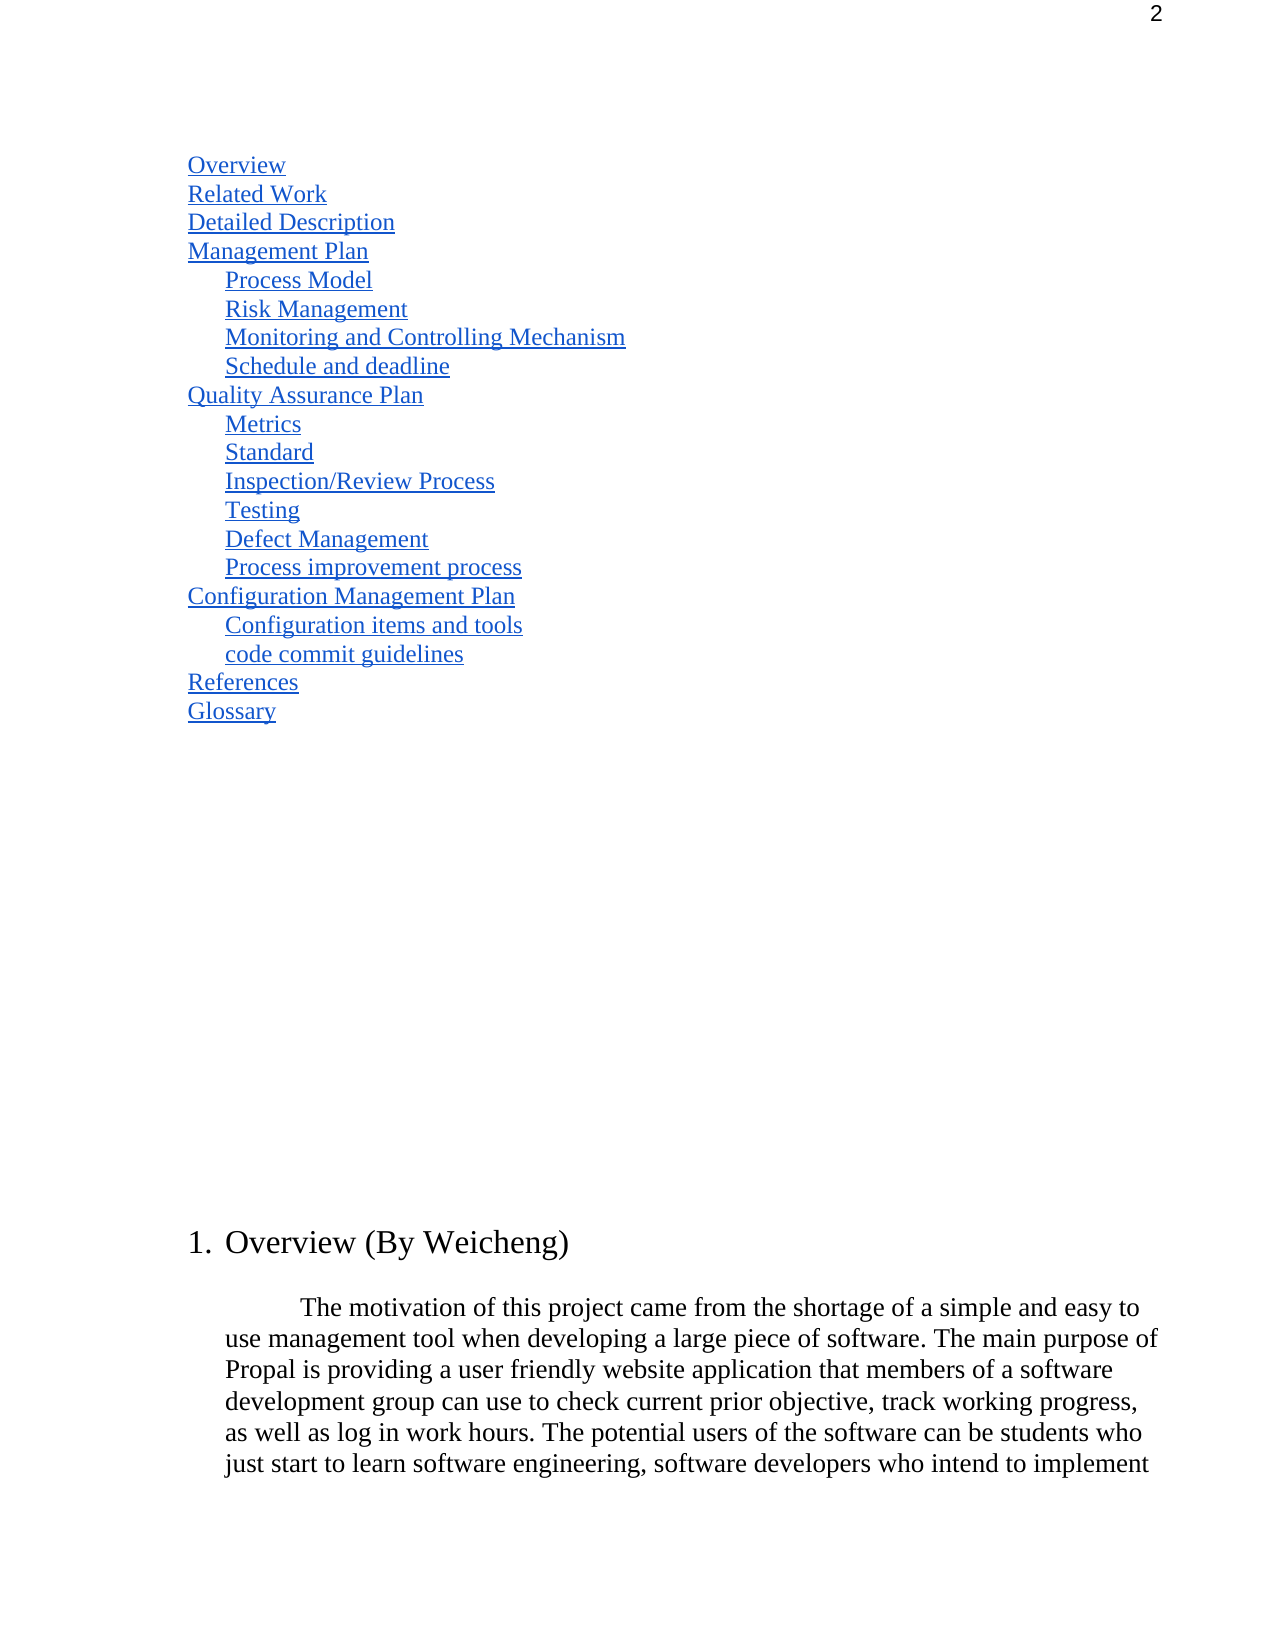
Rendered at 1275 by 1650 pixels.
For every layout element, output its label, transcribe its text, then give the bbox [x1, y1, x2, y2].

subtitle Overview (By Weicheng) [187, 1223, 1162, 1261]
